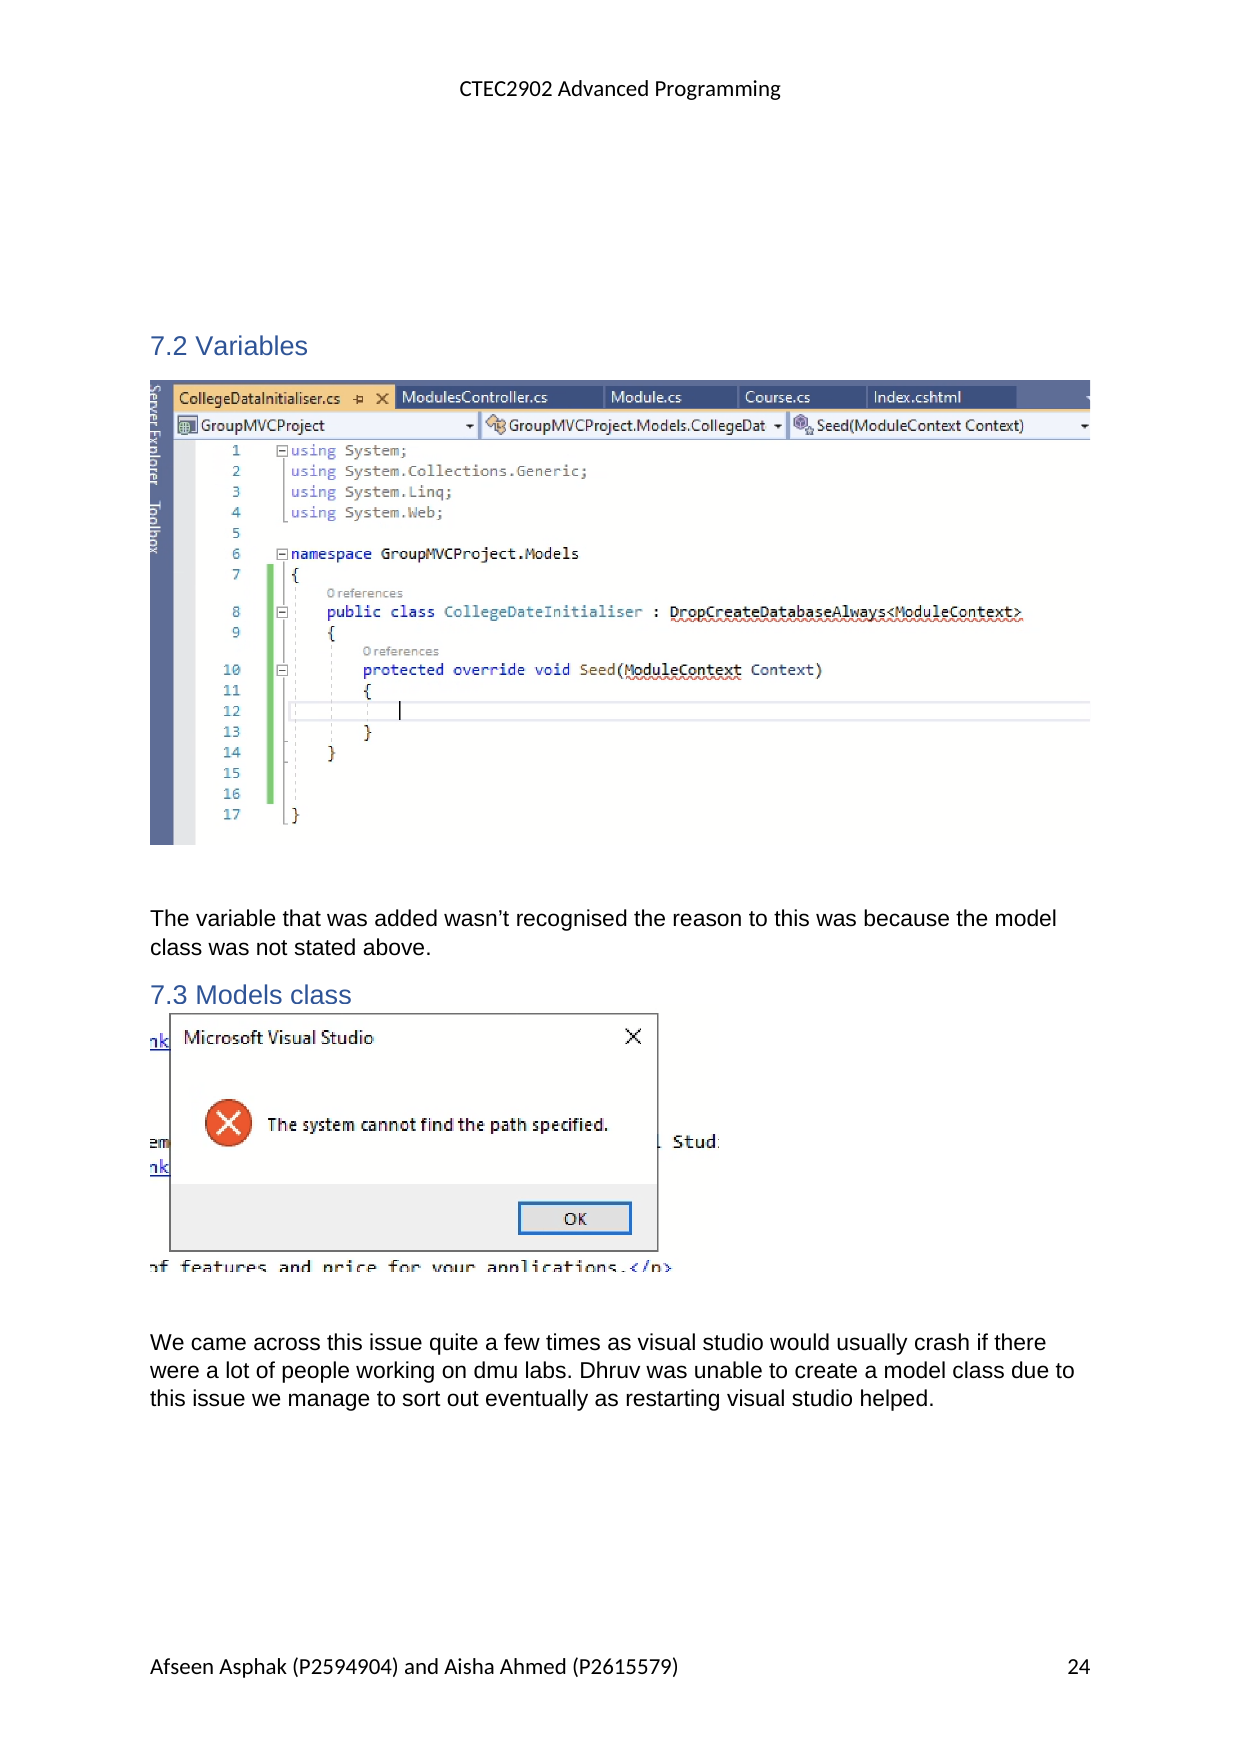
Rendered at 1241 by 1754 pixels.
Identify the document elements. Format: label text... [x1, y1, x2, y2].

subtitle 7.2 Variables [150, 330, 1090, 362]
text We came across this issue quite a few times as visual studio would usually crash if there were a lot of people working on dmu labs. Dhruv was unable to create a model class due to this issue we manage to sort out eventually as restarting visual studio helped. [150, 1328, 1090, 1412]
picture [150, 1004, 719, 1272]
subtitle 7.3 Models class [150, 979, 1090, 1010]
picture [150, 380, 1091, 845]
text The variable that was added wasn’t recognised the reason to this was because the model class was not stated above. [150, 905, 1090, 960]
